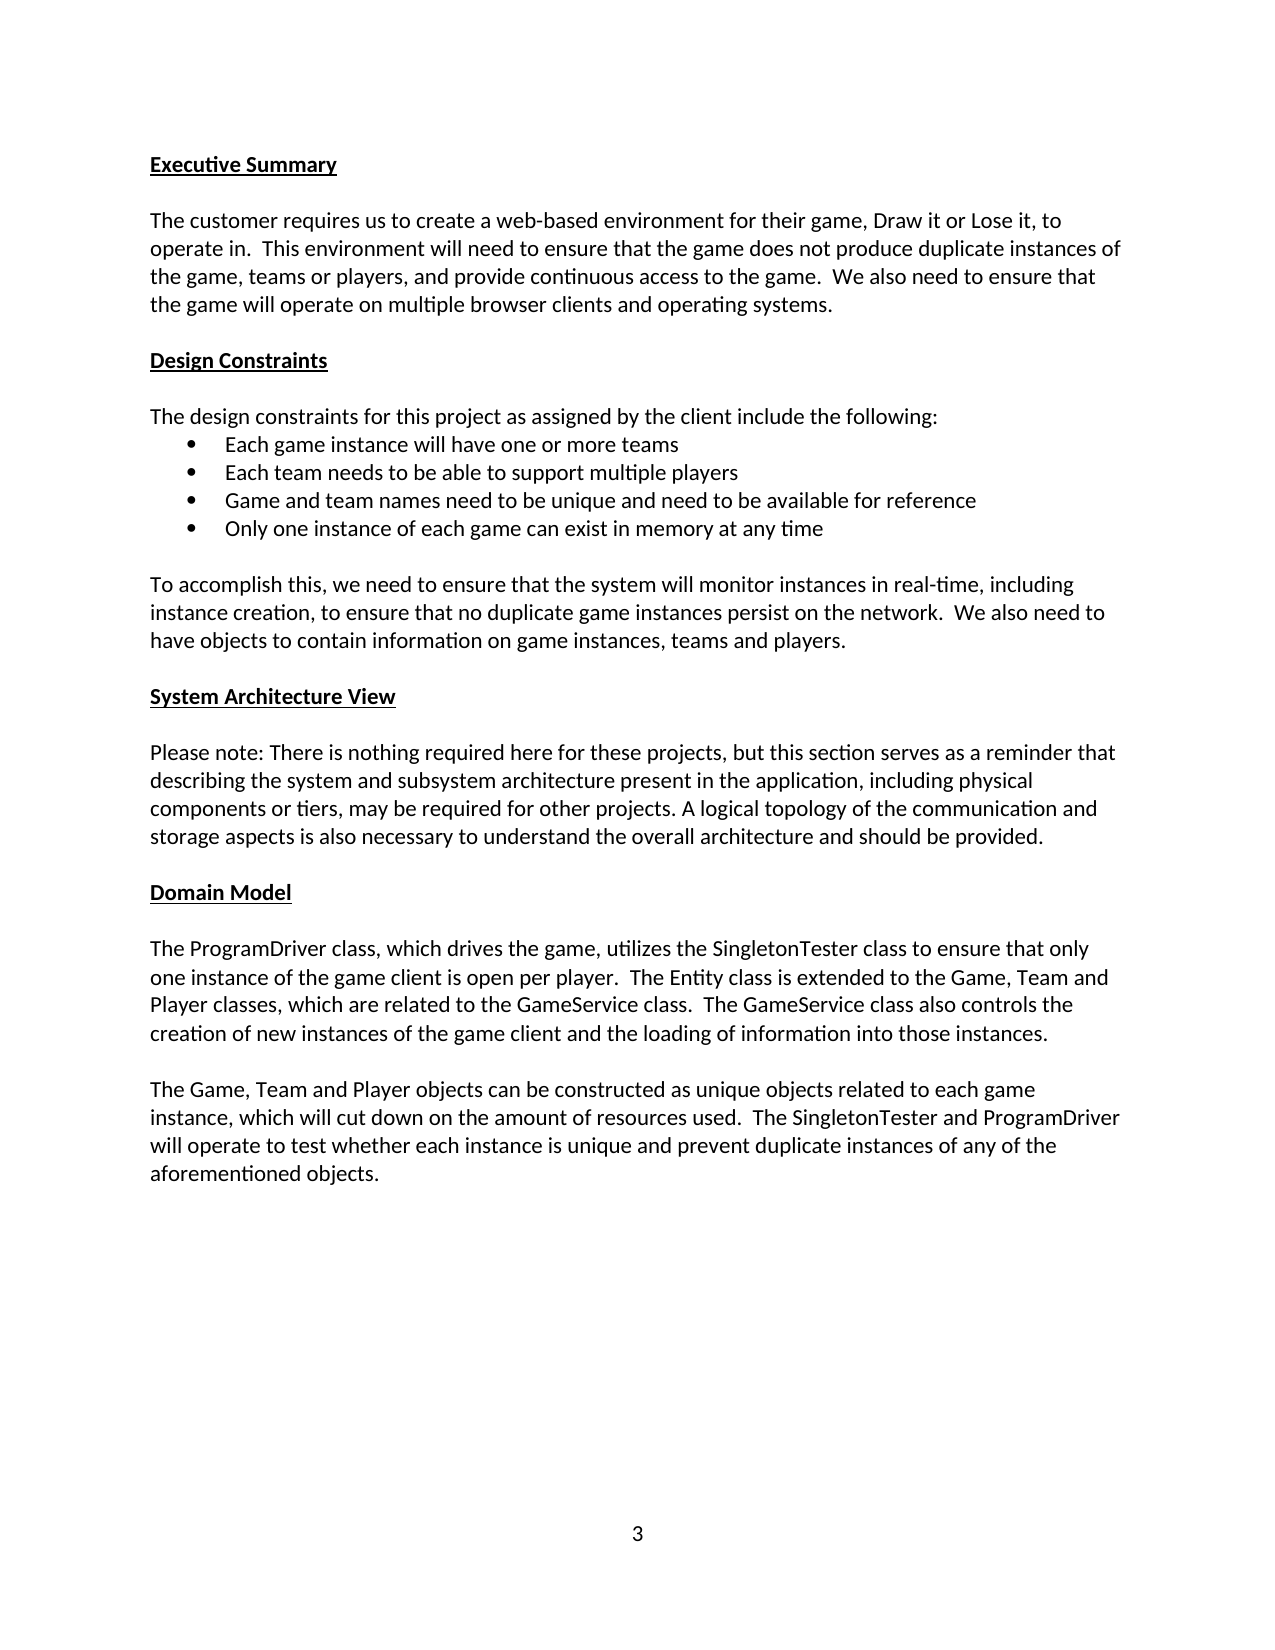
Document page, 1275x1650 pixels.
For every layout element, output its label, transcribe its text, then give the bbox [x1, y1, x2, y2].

list Each team needs to be able to support multiple players [187, 458, 1125, 486]
list Only one instance of each game can exist in memory at any time [187, 514, 1125, 542]
subtitle Domain Model [150, 878, 1125, 907]
list Each game instance will have one or more teams [187, 430, 1125, 458]
subtitle Executive Summary [150, 150, 1125, 178]
list Game and team names need to be unique and need to be available for reference [187, 486, 1125, 514]
subtitle System Architecture View [150, 682, 1125, 710]
text The ProgramDriver class, which drives the game, utilizes the SingletonTester class to ensure that only one instance of the game client is open per player. The Entity class is extended to the Game, Team and Player classes, which are related to the GameService class. The GameService class also controls the creation of new instances of the game client and the loading of information into those instances. [150, 934, 1125, 1047]
text The customer requires us to create a web-based environment for their game, Draw it or Lose it, to operate in. This environment will need to ensure that the game does not produce duplicate instances of the game, teams or players, and provide continuous access to the game. We also need to ensure that the game will operate on multiple browser clients and operating systems. [150, 206, 1125, 318]
text The design constraints for this project as assigned by the client include the following: [150, 402, 1125, 430]
text The Game, Team and Player objects can be constructed as unique objects related to each game instance, which will cut down on the amount of resources used. The SingletonTester and ProgramDriver will operate to test whether each instance is unique and prevent duplicate instances of any of the aforementioned objects. [150, 1075, 1125, 1187]
text Please note: There is nothing required here for these projects, but this section serves as a reminder that describing the system and subsystem architecture present in the application, including physical components or tiers, may be required for other projects. A logical topology of the communication and storage aspects is also necessary to understand the overall architecture and should be provided. [150, 738, 1125, 851]
subtitle Design Constraints [150, 346, 1125, 374]
text To accomplish this, we need to ensure that the system will monitor instances in real-time, including instance creation, to ensure that no duplicate game instances persist on the network. We also need to have objects to contain information on game instances, teams and players. [150, 570, 1125, 654]
